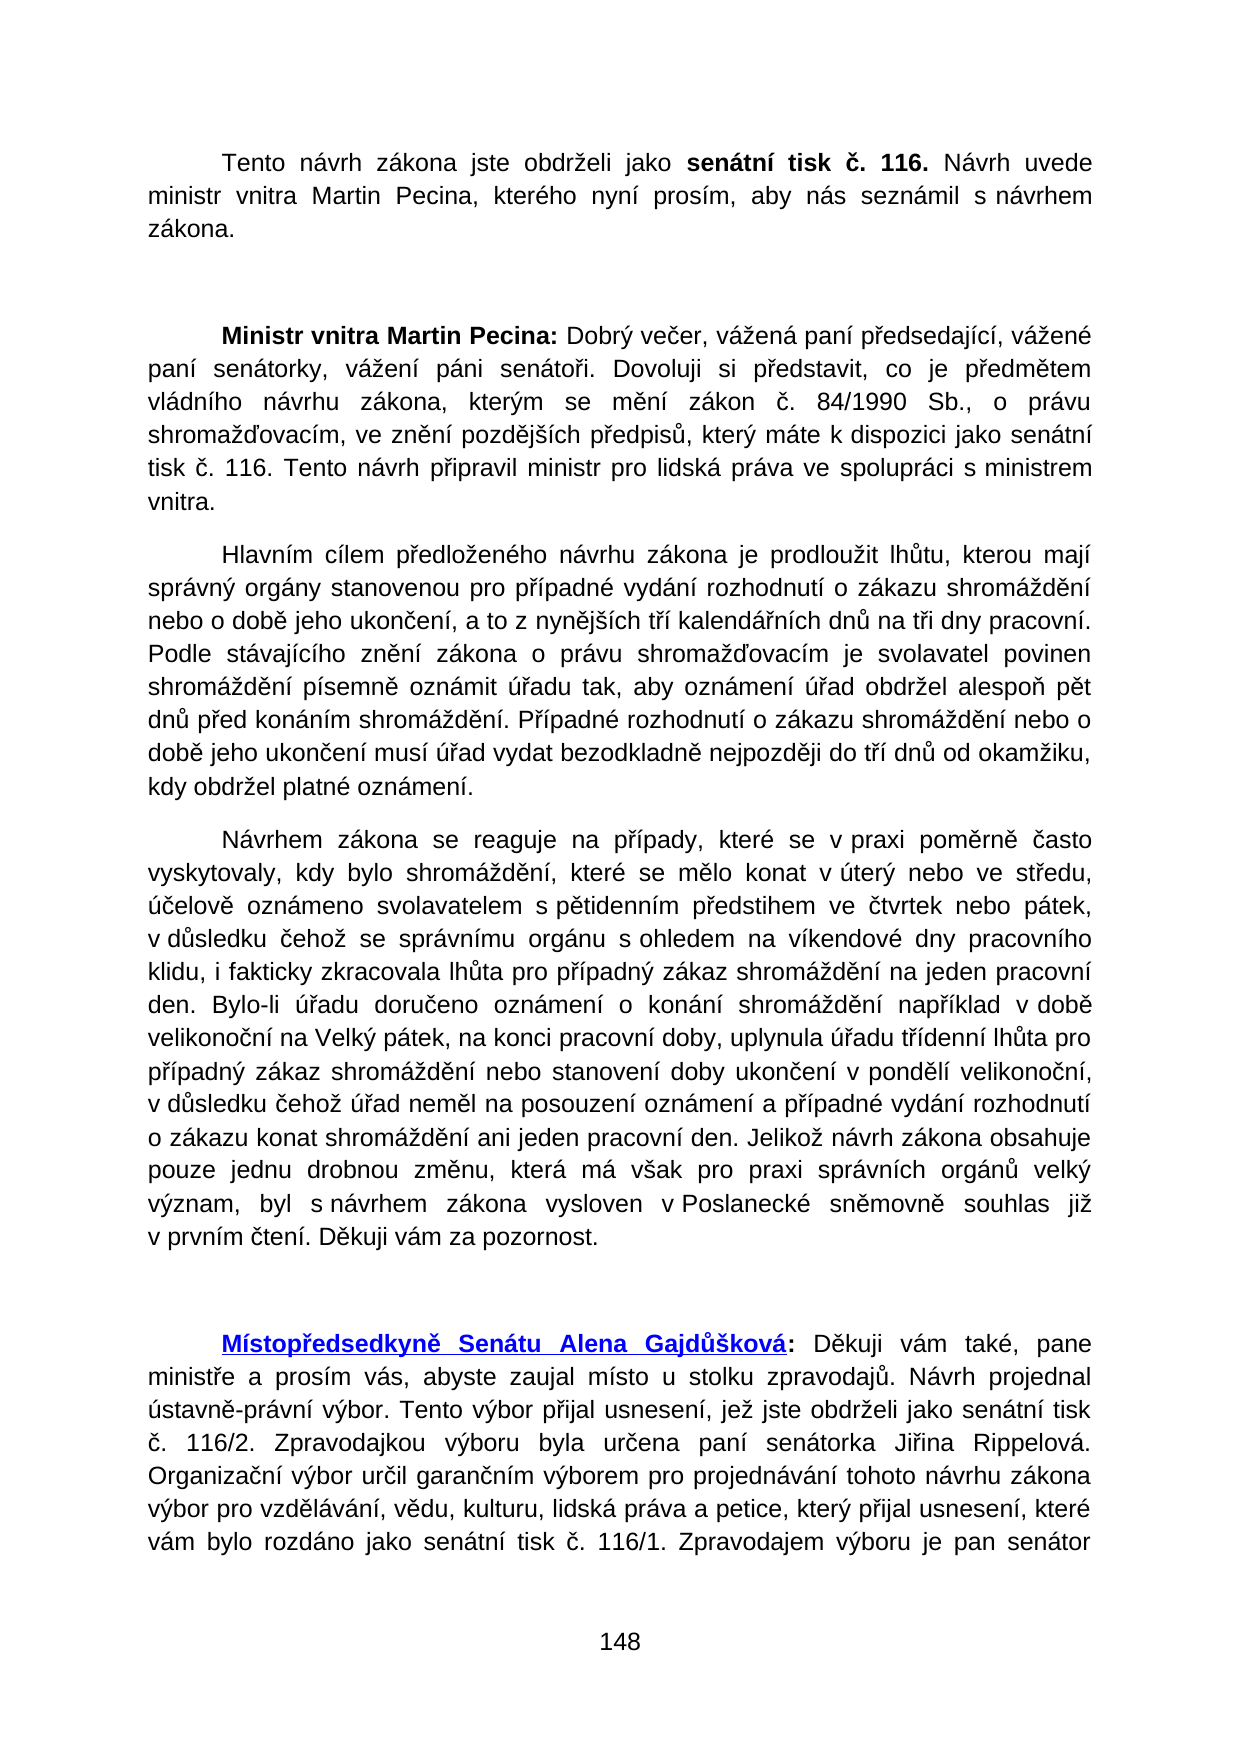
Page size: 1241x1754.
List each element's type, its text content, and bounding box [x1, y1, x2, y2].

text Ministr vnitra Martin Pecina: Dobrý večer, vážená paní předsedající, vážené paní senátorky, vážení páni senátoři. Dovoluji si představit, co je předmětem vládního návrhu zákona, kterým se mění zákon č. 84/1990 Sb., o právu shromažďovacím, ve znění pozdějších předpisů, který máte k dispozici jako senátní tisk č. 116. Tento návrh připravil ministr pro lidská práva ve spolupráci s ministrem vnitra. [148, 321, 1093, 515]
text Návrhem zákona se reaguje na případy, které se v praxi poměrně často vyskytovaly, kdy bylo shromáždění, které se mělo konat v úterý nebo ve středu, účelově oznámeno svolavatelem s pětidenním předstihem ve čtvrtek nebo pátek, v důsledku čehož se správnímu orgánu s ohledem na víkendové dny pracovního klidu, i fakticky zkracovala lhůta pro případný zákaz shromáždění na jeden pracovní den. Bylo-li úřadu doručeno oznámení o konání shromáždění například v době velikonoční na Velký pátek, na konci pracovní doby, uplynula úřadu třídenní lhůta pro případný zákaz shromáždění nebo stanovení doby ukončení v pondělí velikonoční, v důsledku čehož úřad neměl na posouzení oznámení a případné vydání rozhodnutí o zákazu konat shromáždění ani jeden pracovní den. Jelikož návrh zákona obsahuje pouze jednu drobnou změnu, která má však pro praxi správních orgánů velký význam, byl s návrhem zákona vysloven v Poslanecké sněmovně souhlas již v prvním čtení. Děkuji vám za pozornost. [148, 825, 1093, 1250]
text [148, 1329, 1093, 1556]
text Tento návrh zákona jste obdrželi jako senátní tisk č. 116. Návrh uvede ministr vnitra Martin Pecina, kterého nyní prosím, aby nás seznámil s návrhem zákona. [148, 148, 1093, 242]
text Hlavním cílem předloženého návrhu zákona je prodloužit lhůtu, kterou mají správný orgány stanovenou pro případné vydání rozhodnutí o zákazu shromáždění nebo o době jeho ukončení, a to z nynějších tří kalendářních dnů na tři dny pracovní. Podle stávajícího znění zákona o právu shromažďovacím je svolavatel povinen shromáždění písemně oznámit úřadu tak, aby oznámení úřad obdržel alespoň pět dnů před konáním shromáždění. Případné rozhodnutí o zákazu shromáždění nebo o době jeho ukončení musí úřad vydat bezodkladně nejpozději do tří dnů od okamžiku, kdy obdržel platné oznámení. [148, 540, 1093, 800]
